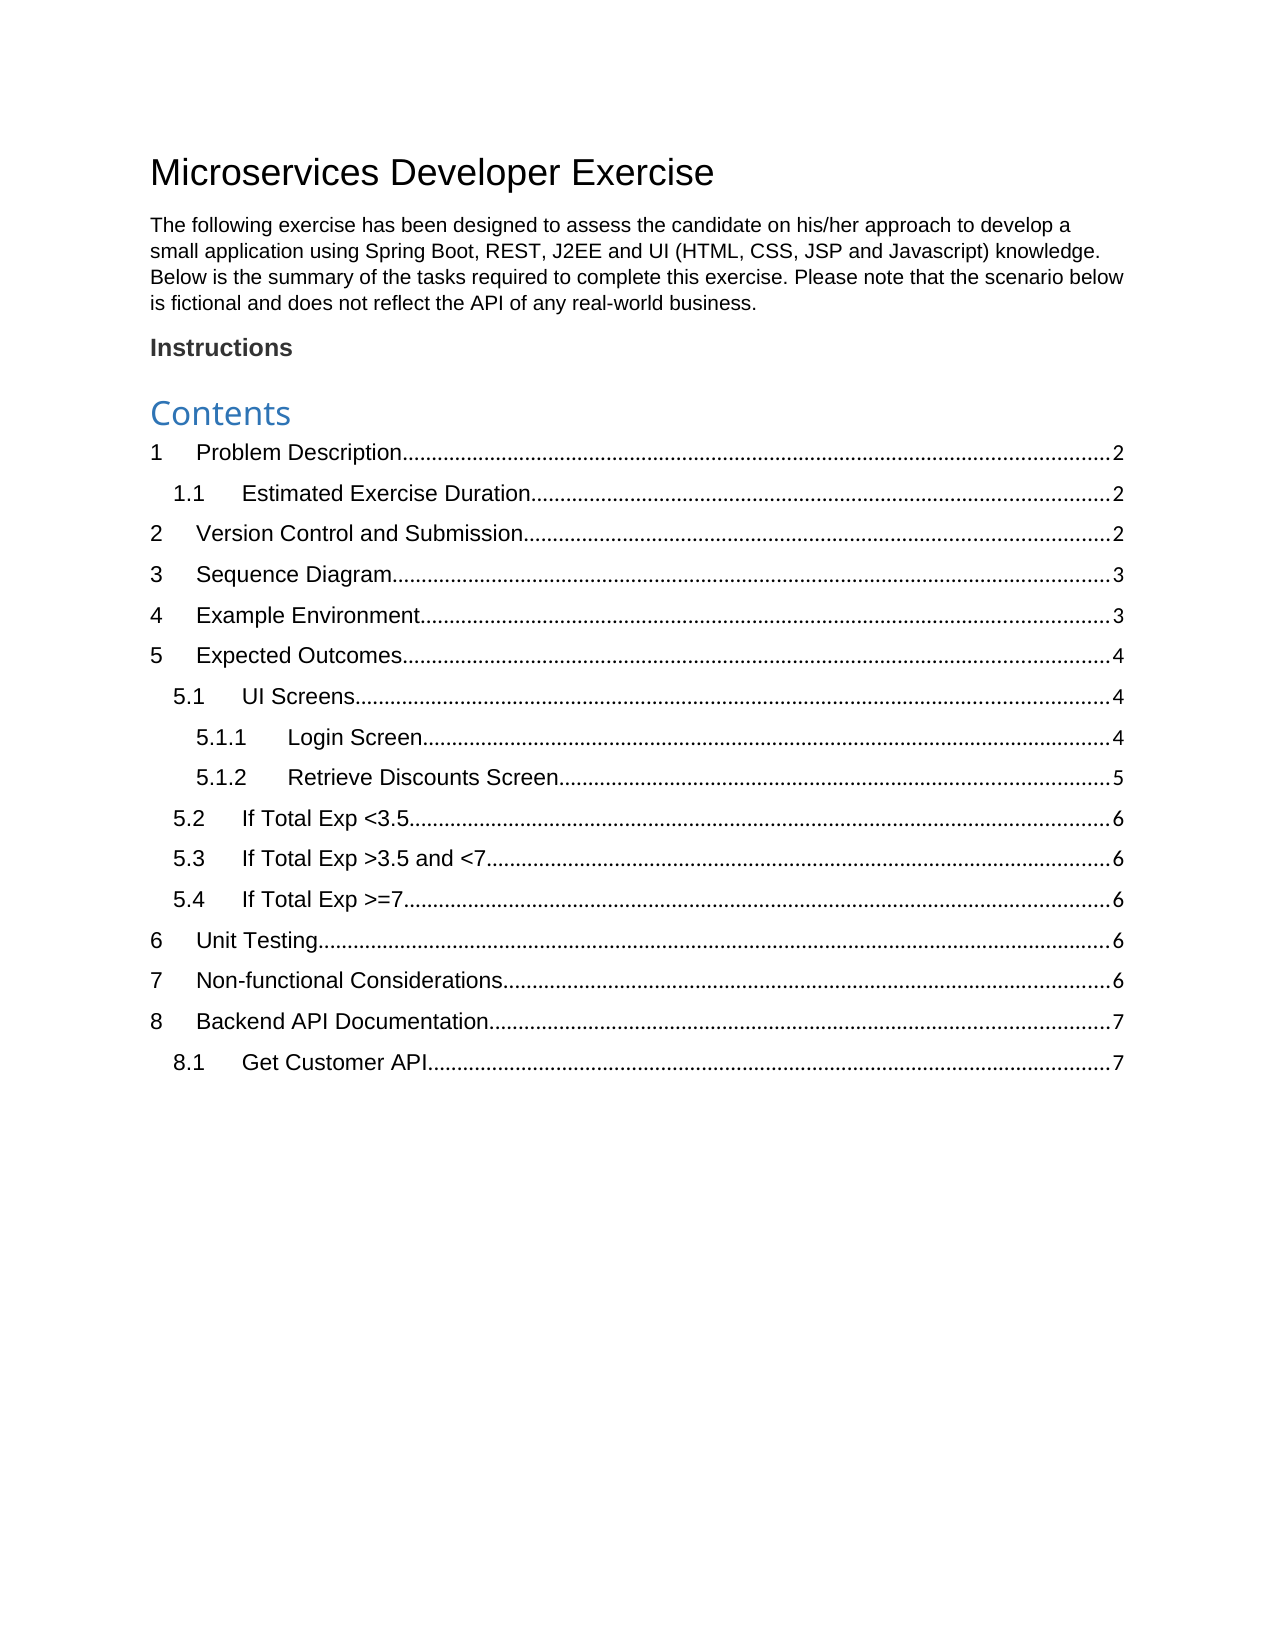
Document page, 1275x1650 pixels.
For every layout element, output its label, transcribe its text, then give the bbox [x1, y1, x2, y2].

text The following exercise has been designed to assess the candidate on his/her approach to develop a small application using Spring Boot, REST, J2EE and UI (HTML, CSS, JSP and Javascript) knowledge. Below is the summary of the tasks required to complete this exercise. Please note that the scenario below is fictional and does not reflect the API of any real-world business. [150, 213, 1125, 315]
text Instructions [150, 333, 1125, 362]
text Microservices Developer Exercise [150, 150, 1125, 193]
